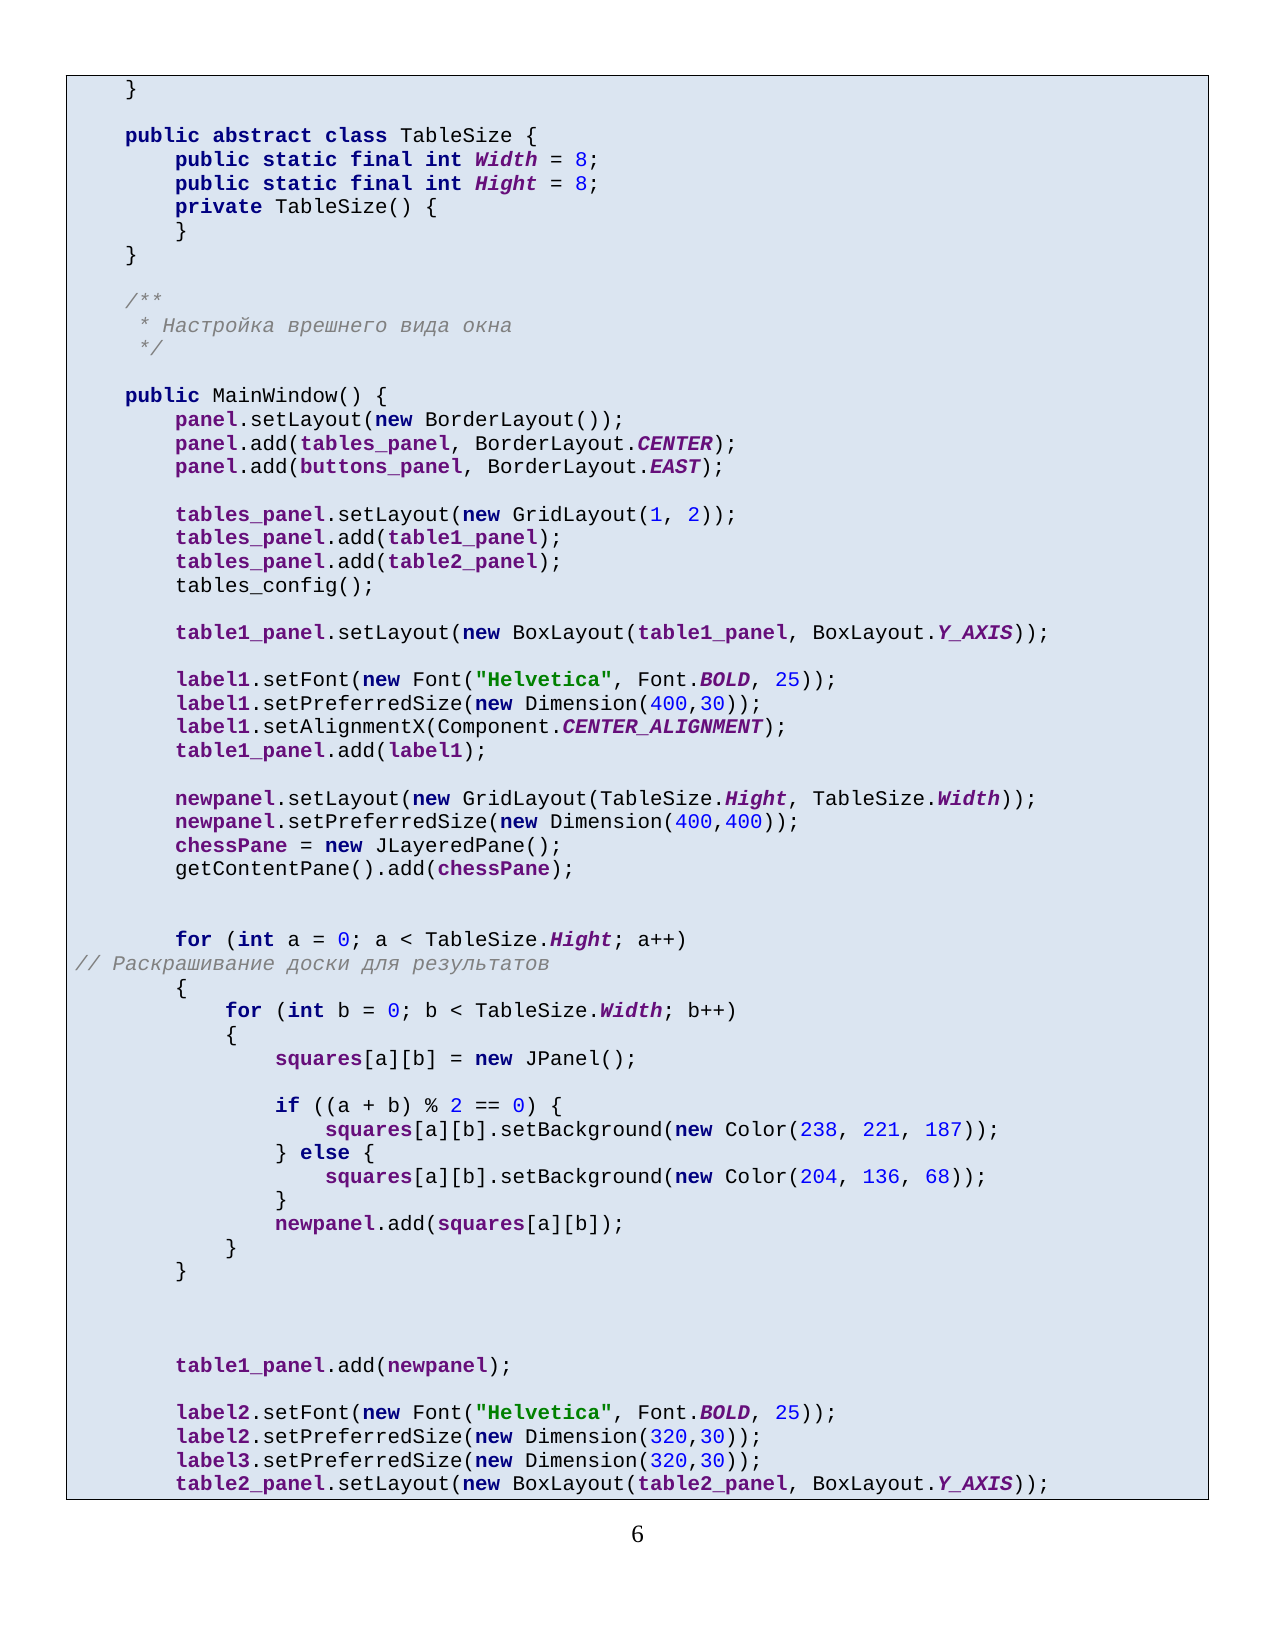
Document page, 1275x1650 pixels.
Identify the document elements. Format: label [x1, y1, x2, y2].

text [67, 76, 1208, 1499]
